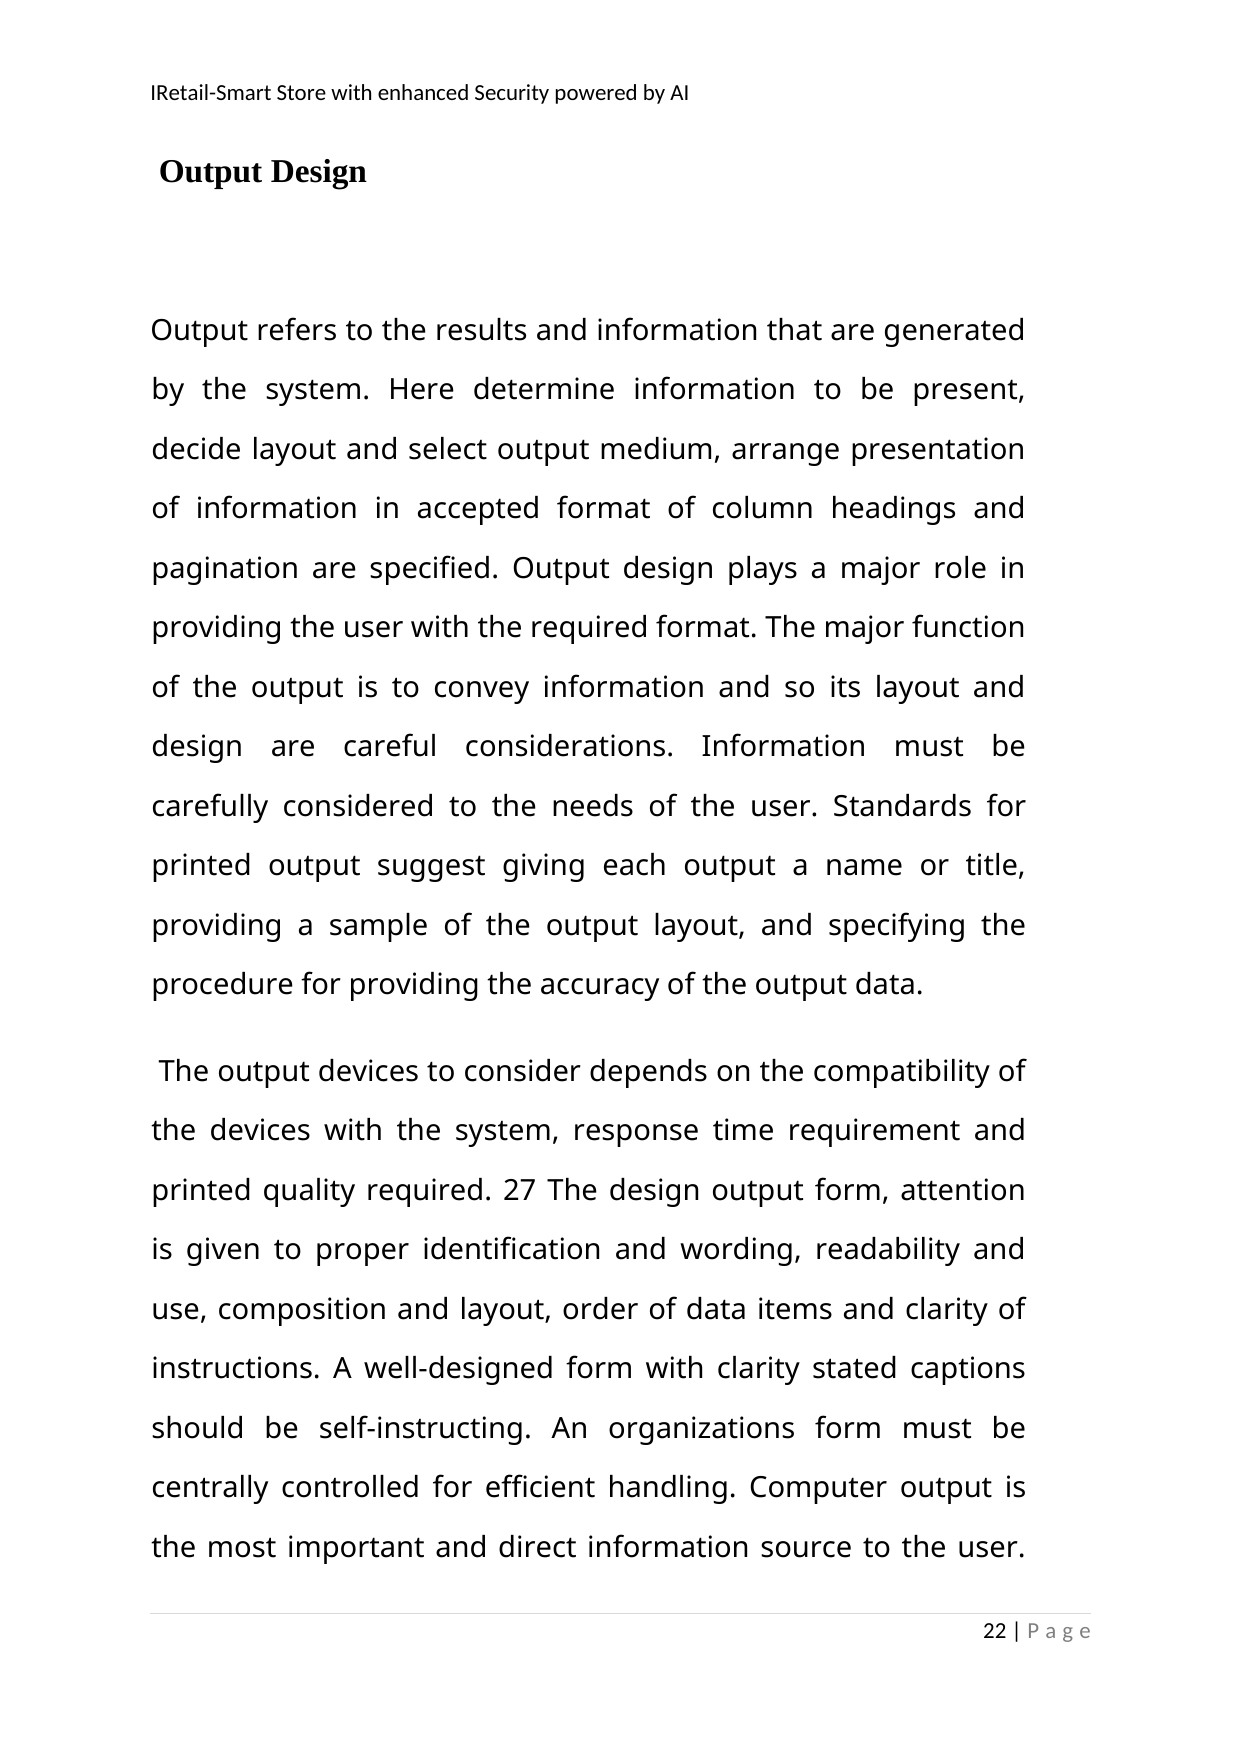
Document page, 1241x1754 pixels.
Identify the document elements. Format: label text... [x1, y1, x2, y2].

text Output Design [150, 151, 1090, 189]
text Output refers to the results and information that are generated by the system. Here determine information to be present, decide layout and select output medium, arrange presentation of information in accepted format of column headings and pagination are specified. Output design plays a major role in providing the user with the required format. The major function of the output is to convey information and so its layout and design are careful considerations. Information must be carefully considered to the needs of the user. Standards for printed output suggest giving each output a name or title, providing a sample of the output layout, and specifying the procedure for providing the accuracy of the output data. [150, 309, 1027, 1003]
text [150, 1050, 1027, 1566]
